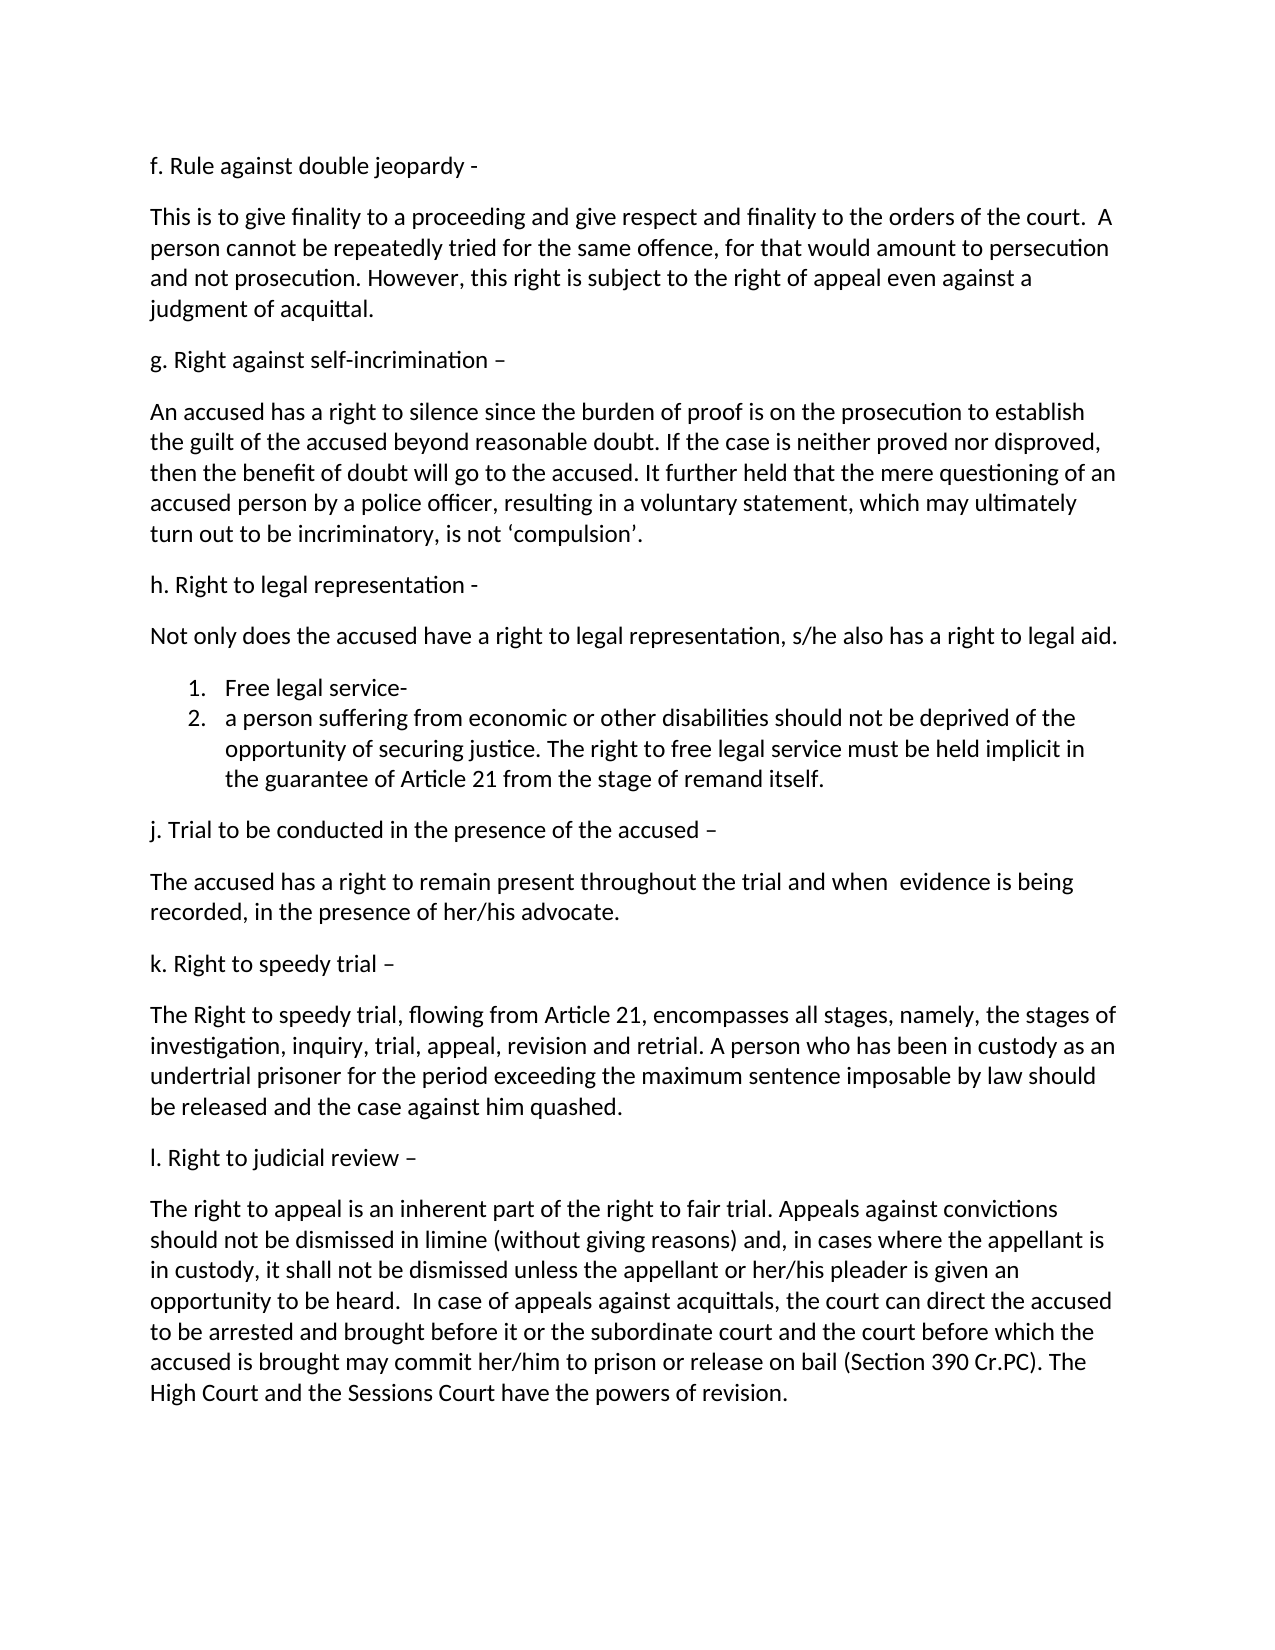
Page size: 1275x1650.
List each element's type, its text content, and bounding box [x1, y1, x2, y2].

text k. Right to speedy trial – [150, 948, 1125, 978]
text The right to appeal is an inherent part of the right to fair trial. Appeals against convictions should not be dismissed in limine (without giving reasons) and, in cases where the appellant is in custody, it shall not be dismissed unless the appellant or her/his pleader is given an opportunity to be heard. In case of appeals against acquittals, the court can direct the accused to be arrested and brought before it or the subordinate court and the court before which the accused is brought may commit her/him to prison or release on bail (Section 390 Cr.PC). The High Court and the Sessions Court have the powers of revision. [150, 1193, 1125, 1407]
text h. Right to legal representation - [150, 569, 1125, 599]
text f. Rule against double jeopardy - [150, 150, 1125, 181]
text This is to give finality to a proceeding and give respect and finality to the orders of the court. A person cannot be repeatedly tried for the same offence, for that would amount to persecution and not prosecution. However, this right is subject to the right of appeal even against a judgment of acquittal. [150, 201, 1125, 323]
text g. Right against self-incrimination – [150, 344, 1125, 375]
text l. Right to judicial review – [150, 1142, 1125, 1173]
text Not only does the accused have a right to legal representation, s/he also has a right to legal aid. [150, 620, 1125, 651]
text The accused has a right to remain present throughout the trial and when evidence is being recorded, in the presence of her/his advocate. [150, 866, 1125, 927]
list a person suffering from economic or other disabilities should not be deprived of the opportunity of securing justice. The right to free legal service must be held implicit in the guarantee of Article 21 from the stage of remand itself. [187, 702, 1125, 794]
text The Right to speedy trial, flowing from Article 21, encompasses all stages, namely, the stages of investigation, inquiry, trial, appeal, revision and retrial. A person who has been in custody as an undertrial prisoner for the period exceeding the maximum sentence imposable by law should be released and the case against him quashed. [150, 999, 1125, 1121]
list Free legal service- [187, 672, 1125, 702]
text j. Trial to be conducted in the presence of the accused – [150, 815, 1125, 845]
text An accused has a right to silence since the burden of proof is on the prosecution to establish the guilt of the accused beyond reasonable doubt. If the case is neither proved nor disproved, then the benefit of doubt will go to the accused. It further held that the mere questioning of an accused person by a police officer, resulting in a voluntary statement, which may ultimately turn out to be incriminatory, is not ‘compulsion’. [150, 396, 1125, 548]
